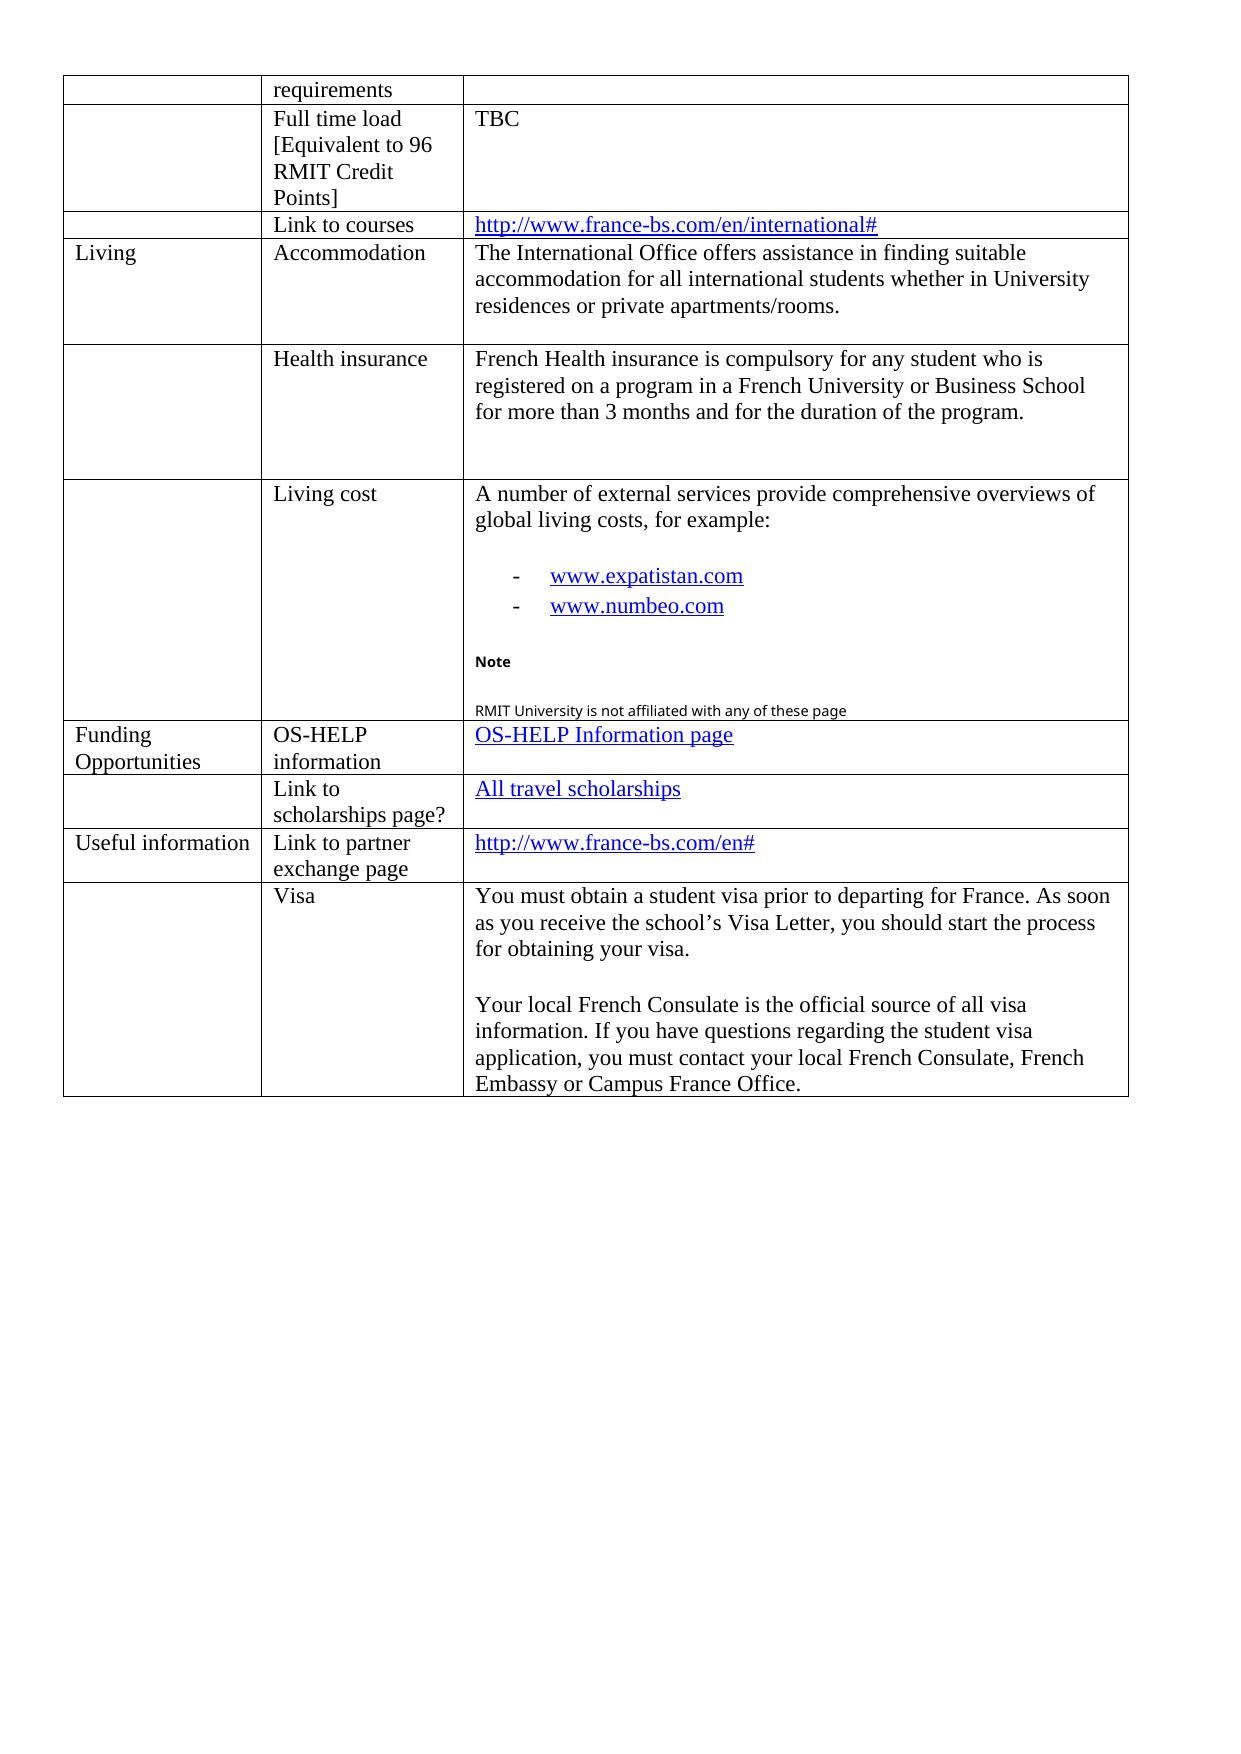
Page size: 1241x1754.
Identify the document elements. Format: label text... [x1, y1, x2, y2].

table_cell [64, 212, 261, 238]
table_cell You must obtain a student visa prior to departing for France. As soon as you receive the school’s Visa Letter, you should start the process for obtaining your visa. Your local French Consulate is the official source of all visa information. If you have questions regarding the student visa application, you must contact your local French Consulate, French Embassy or Campus France Office. [464, 883, 1128, 1096]
table_cell Link to partner exchange page [262, 829, 463, 882]
table_cell [64, 883, 261, 1096]
table_cell Health insurance [262, 345, 463, 479]
table_cell OS-HELP Information page [464, 721, 1128, 774]
table_cell [64, 105, 261, 211]
table_cell Link to courses [262, 212, 463, 238]
table_cell Full time load [Equivalent to 96 RMIT Credit Points] [262, 105, 463, 211]
table_cell TBC [464, 105, 1128, 211]
table_cell Living cost [262, 480, 463, 720]
table_cell Link to scholarships page? [262, 775, 463, 828]
table_cell [64, 480, 261, 720]
table_cell A number of external services provide comprehensive overviews of global living costs, for example: www.expatistan.com www.numbeo.com Note RMIT University is not affiliated with any of these page [464, 480, 1128, 720]
table_cell OS-HELP information [262, 721, 463, 774]
table_cell All travel scholarships [464, 775, 1128, 828]
table_cell http://www.france-bs.com/en/international# [464, 212, 1128, 238]
table_cell [64, 76, 261, 104]
table_cell Visa [262, 883, 463, 1096]
table_cell http://www.france-bs.com/en# [464, 829, 1128, 882]
table_cell French Health insurance is compulsory for any student who is registered on a program in a French University or Business School for more than 3 months and for the duration of the program. [464, 345, 1128, 479]
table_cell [262, 76, 463, 104]
table_cell [64, 775, 261, 828]
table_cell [464, 76, 1128, 104]
table_cell Accommodation [262, 239, 463, 344]
table_cell [64, 345, 261, 479]
table_cell Useful information [64, 829, 261, 882]
table_cell The International Office offers assistance in finding suitable accommodation for all international students whether in University residences or private apartments/rooms. [464, 239, 1128, 344]
table_cell Funding Opportunities [64, 721, 261, 774]
table_cell Living [64, 239, 261, 344]
